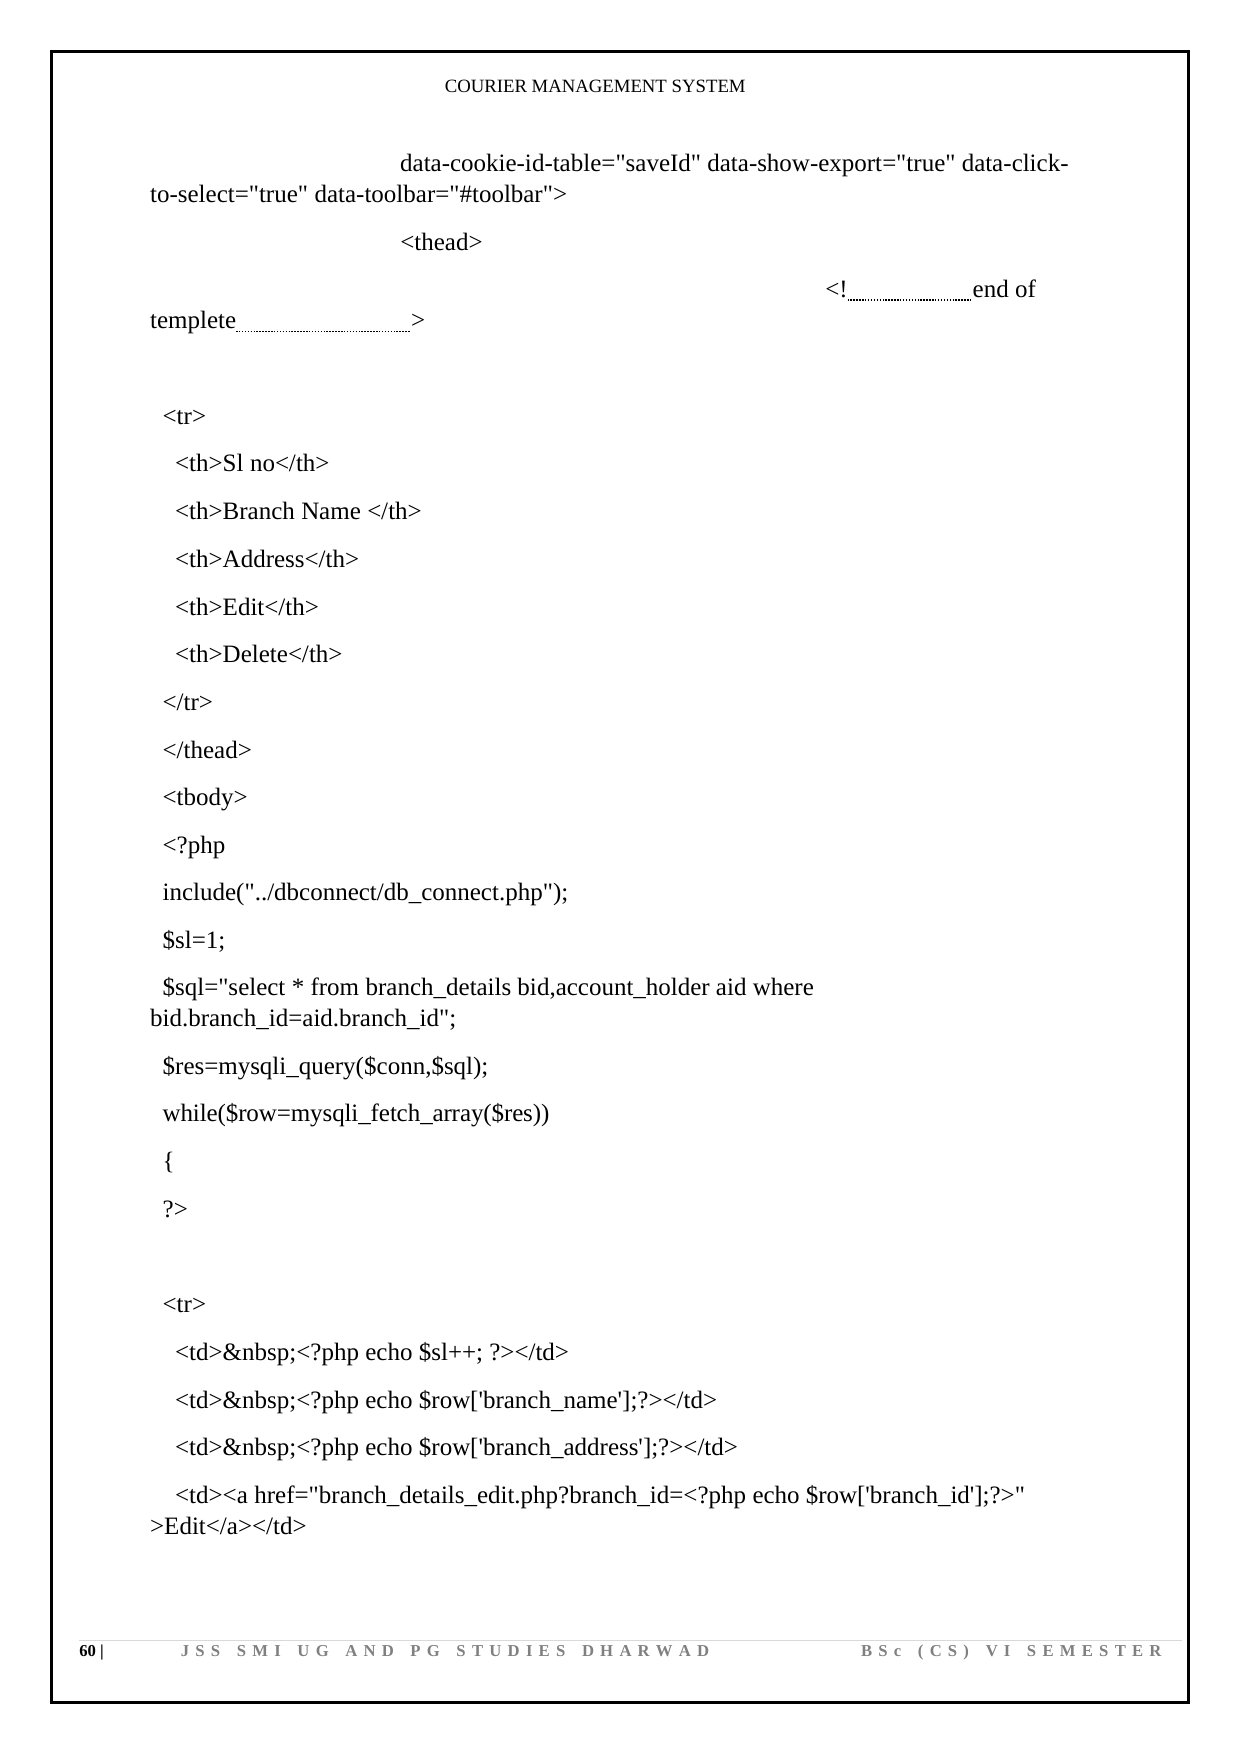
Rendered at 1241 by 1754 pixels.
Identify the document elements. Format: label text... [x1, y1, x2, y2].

text </tr> [162, 687, 1182, 716]
text <tr> [162, 401, 1182, 429]
text <tr> [162, 1289, 1182, 1318]
text <td>&nbsp;<?php echo $row['branch_name'];?></td> [175, 1385, 1182, 1413]
text <td><a href="branch_details_edit.php?branch_id=<?php echo $row['branch_id'];?>" [175, 1480, 1182, 1509]
text <tbody> [162, 782, 1182, 811]
text </thead> [162, 735, 1182, 763]
text <th>Address</th> [175, 544, 1182, 573]
text <thead> [400, 227, 1182, 256]
text data-cookie-id-table="saveId" data-show-export="true" data-click- to-select="true" data-toolbar="#toolbar"> [150, 148, 1069, 208]
text <?php include("../dbconnect/db_connect.php"); [162, 830, 570, 906]
text $sl=1; [162, 925, 1182, 954]
text { [162, 1146, 1182, 1175]
text templete > [150, 306, 1182, 334]
text <th>Delete</th> [175, 639, 1182, 668]
text $sql="select * from branch_details bid,account_holder aid where bid.branch_id=aid.branch_id"; [150, 972, 993, 1032]
text $res=mysqli_query($conn,$sql); while($row=mysqli_fetch_array($res)) [162, 1051, 660, 1127]
text >Edit</a></td> [150, 1511, 1182, 1540]
text <td>&nbsp;<?php echo $row['branch_address'];?></td> [175, 1432, 1182, 1461]
text <! end of [825, 274, 1182, 303]
text <th>Edit</th> [175, 592, 1182, 620]
text <th>Sl no</th> [175, 448, 1182, 477]
text <td>&nbsp;<?php echo $sl++; ?></td> [175, 1337, 1182, 1366]
text <th>Branch Name </th> [175, 496, 1182, 525]
text ?> [162, 1194, 1182, 1222]
